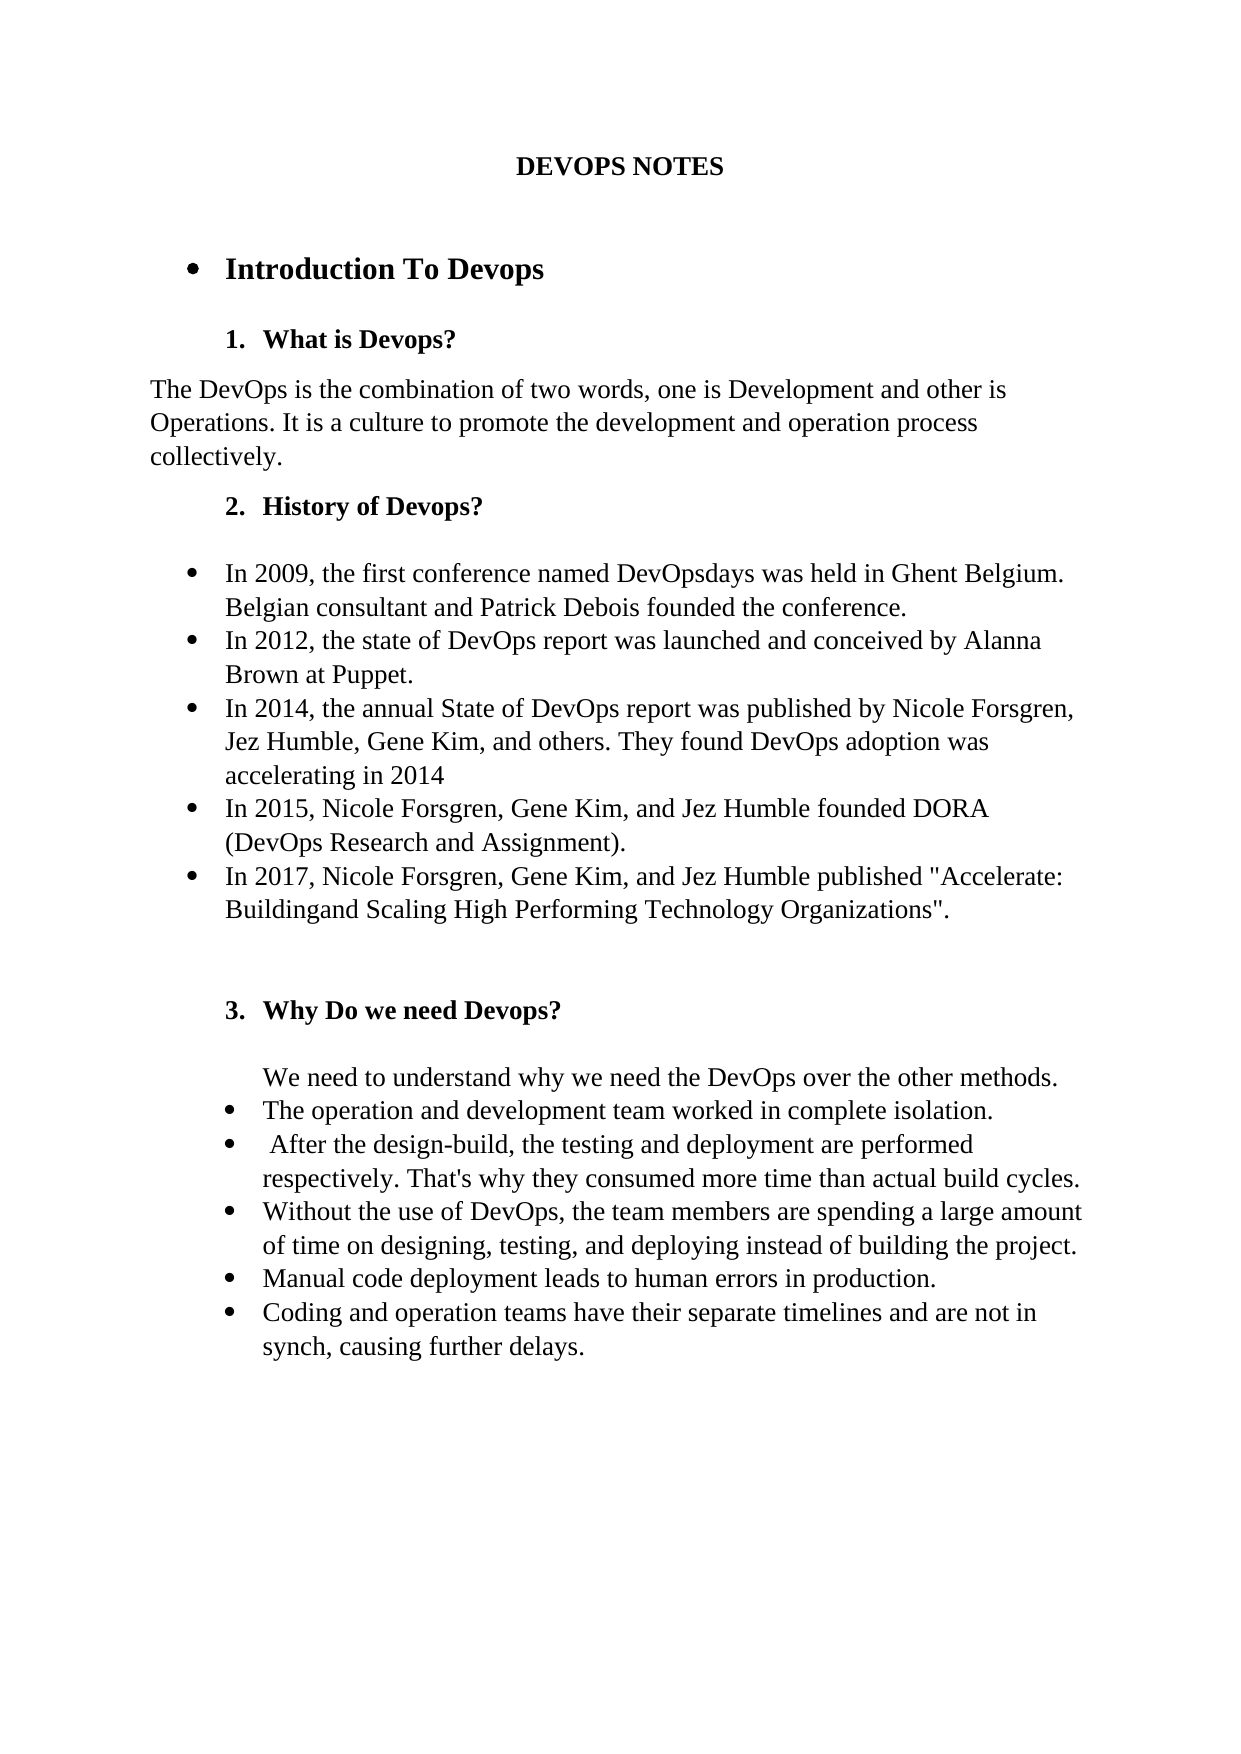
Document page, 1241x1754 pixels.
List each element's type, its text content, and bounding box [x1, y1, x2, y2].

text The DevOps is the combination of two words, one is Development and other is Operations. It is a culture to promote the development and operation process collectively. [150, 373, 1090, 471]
list Manual code deployment leads to human errors in production. [225, 1263, 1090, 1294]
list History of Devops? [225, 490, 1090, 521]
list Coding and operation teams have their separate timelines and are not in synch, causing further delays. [225, 1296, 1090, 1361]
list In 2014, the annual State of DevOps report was published by Nicole Forsgren, Jez Humble, Gene Kim, and others. They found DevOps adoption was accelerating in 2014 [187, 692, 1090, 790]
list In 2017, Nicole Forsgren, Gene Kim, and Jez Humble published "Accelerate: Buildingand Scaling High Performing Technology Organizations". [187, 859, 1090, 924]
list The operation and development team worked in complete isolation. [225, 1094, 1090, 1126]
list We need to understand why we need the DevOps over the other methods. [262, 1061, 1090, 1092]
list Without the use of DevOps, the team members are spending a large amount of time on designing, testing, and deploying instead of building the project. [225, 1195, 1090, 1260]
list Introduction To Devops [187, 250, 1090, 286]
list Why Do we need Devops? [225, 994, 1090, 1025]
list In 2012, the state of DevOps report was launched and conceived by Alanna Brown at Puppet. [187, 624, 1090, 689]
list What is Devops? [225, 323, 1090, 354]
list In 2015, Nicole Forsgren, Gene Kim, and Jez Humble founded DORA (DevOps Research and Assignment). [187, 792, 1090, 857]
list In 2009, the first conference named DevOpsdays was held in Ghent Belgium. Belgian consultant and Patrick Debois founded the conference. [187, 557, 1090, 622]
text DEVOPS NOTES [150, 150, 1090, 181]
list After the design-build, the testing and deployment are performed respectively. That's why they consumed more time than actual build cycles. [225, 1128, 1090, 1193]
